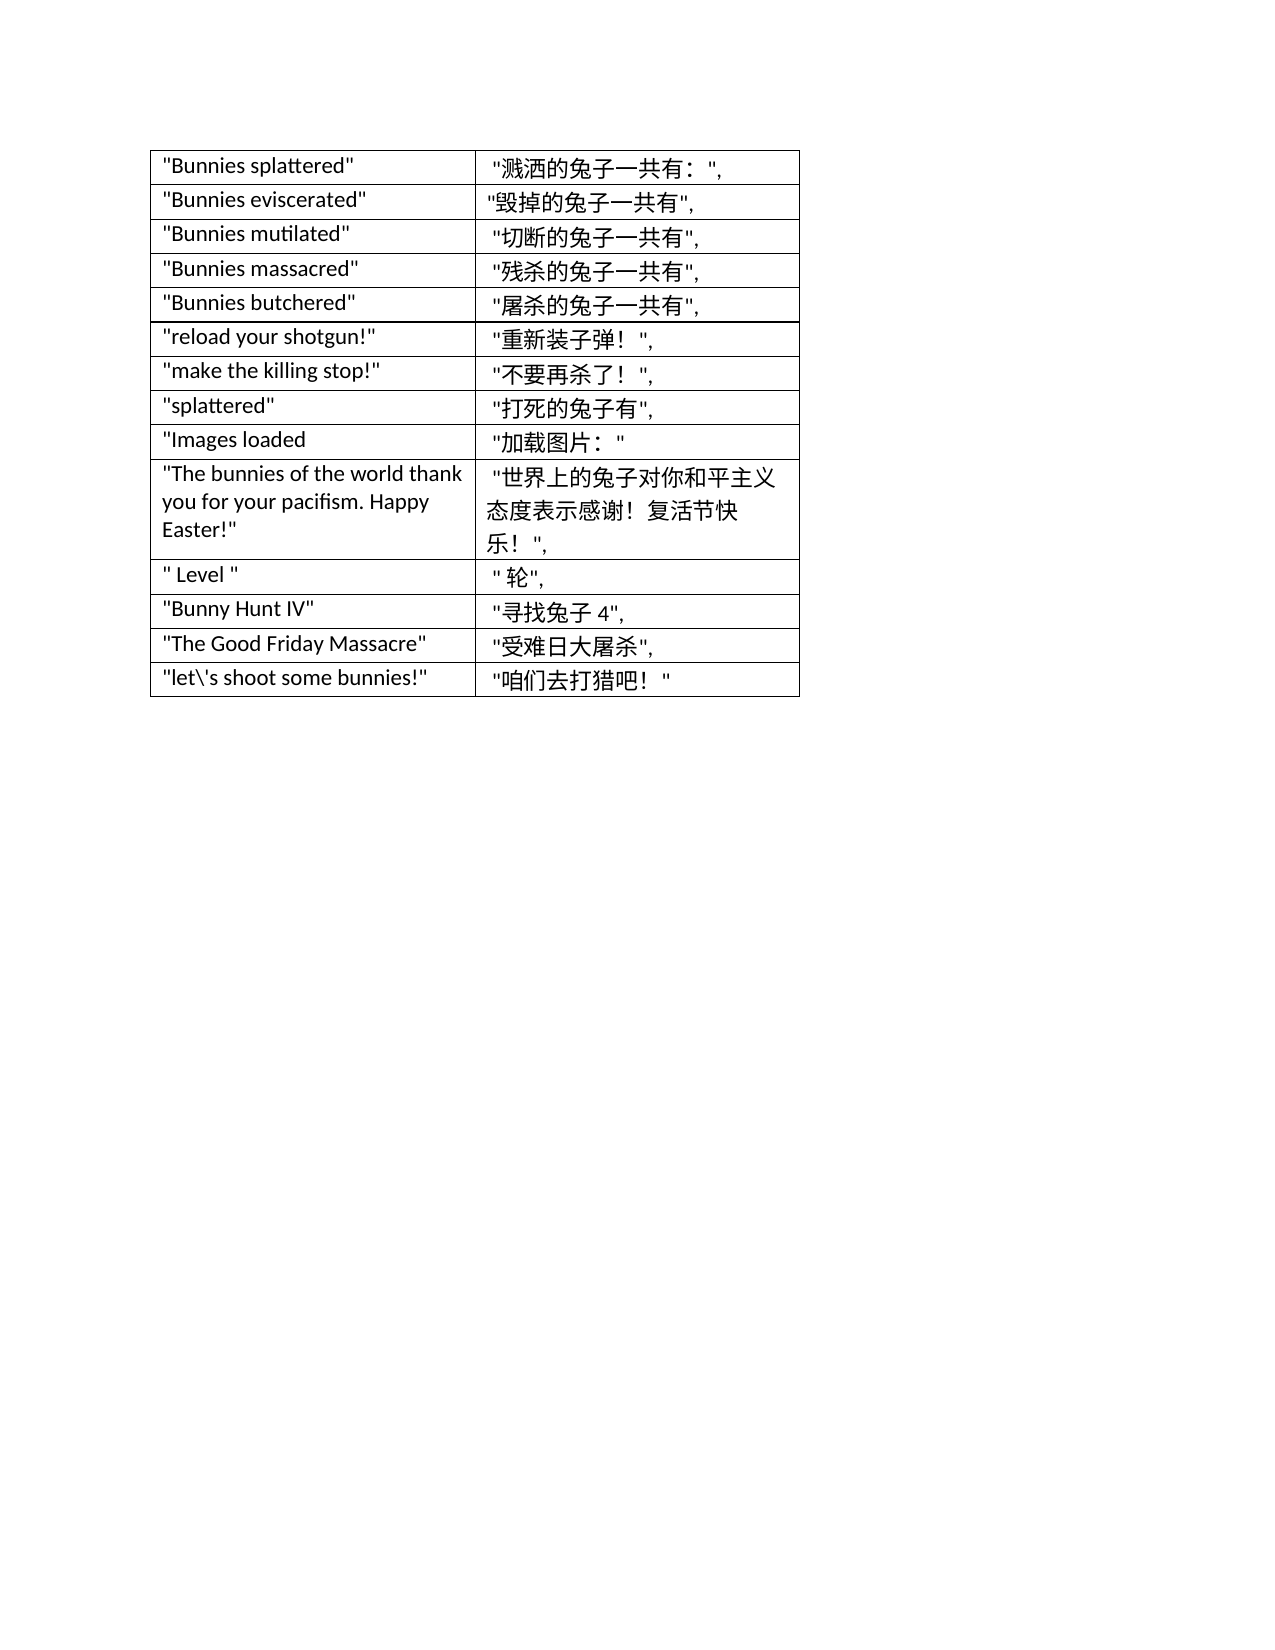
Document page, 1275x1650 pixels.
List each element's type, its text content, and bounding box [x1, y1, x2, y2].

table_cell "Images loaded [151, 425, 475, 458]
table_cell "咱们去打猎吧！" [476, 663, 799, 696]
table_cell "屠杀的兔子一共有", [476, 288, 799, 321]
table_cell "make the killing stop!" [151, 357, 475, 390]
table_cell " 轮", [476, 560, 799, 593]
table_cell "加载图片：" [476, 425, 799, 458]
table_cell "Bunnies eviscerated" [151, 185, 475, 218]
table_cell "Bunnies butchered" [151, 288, 475, 321]
table_cell "受难日大屠杀", [476, 629, 799, 662]
table_cell " Level " [151, 560, 475, 593]
table_cell "世界上的兔子对你和平主义态度表示感谢！复活节快乐！", [476, 460, 799, 559]
table_cell "残杀的兔子一共有", [476, 254, 799, 287]
table_cell "Bunnies massacred" [151, 254, 475, 287]
table_cell "The bunnies of the world thank you for your pacifism. Happy Easter!" [151, 460, 475, 559]
table_cell "切断的兔子一共有", [476, 220, 799, 253]
table_cell "Bunny Hunt IV" [151, 595, 475, 628]
table_cell "reload your shotgun!" [151, 323, 475, 356]
table_cell "重新装子弹！", [476, 323, 799, 356]
table_cell "splattered" [151, 391, 475, 424]
table_cell "不要再杀了！", [476, 357, 799, 390]
table_cell "let\'s shoot some bunnies!" [151, 663, 475, 696]
table_cell "The Good Friday Massacre" [151, 629, 475, 662]
table_cell "打死的兔子有", [476, 391, 799, 424]
table_cell "毁掉的兔子一共有", [476, 185, 799, 218]
table_header "Bunnies splattered" [151, 151, 475, 184]
table_cell "Bunnies mutilated" [151, 220, 475, 253]
table_header "溅洒的兔子一共有：", [476, 151, 799, 184]
table_cell "寻找兔子 4", [476, 595, 799, 628]
